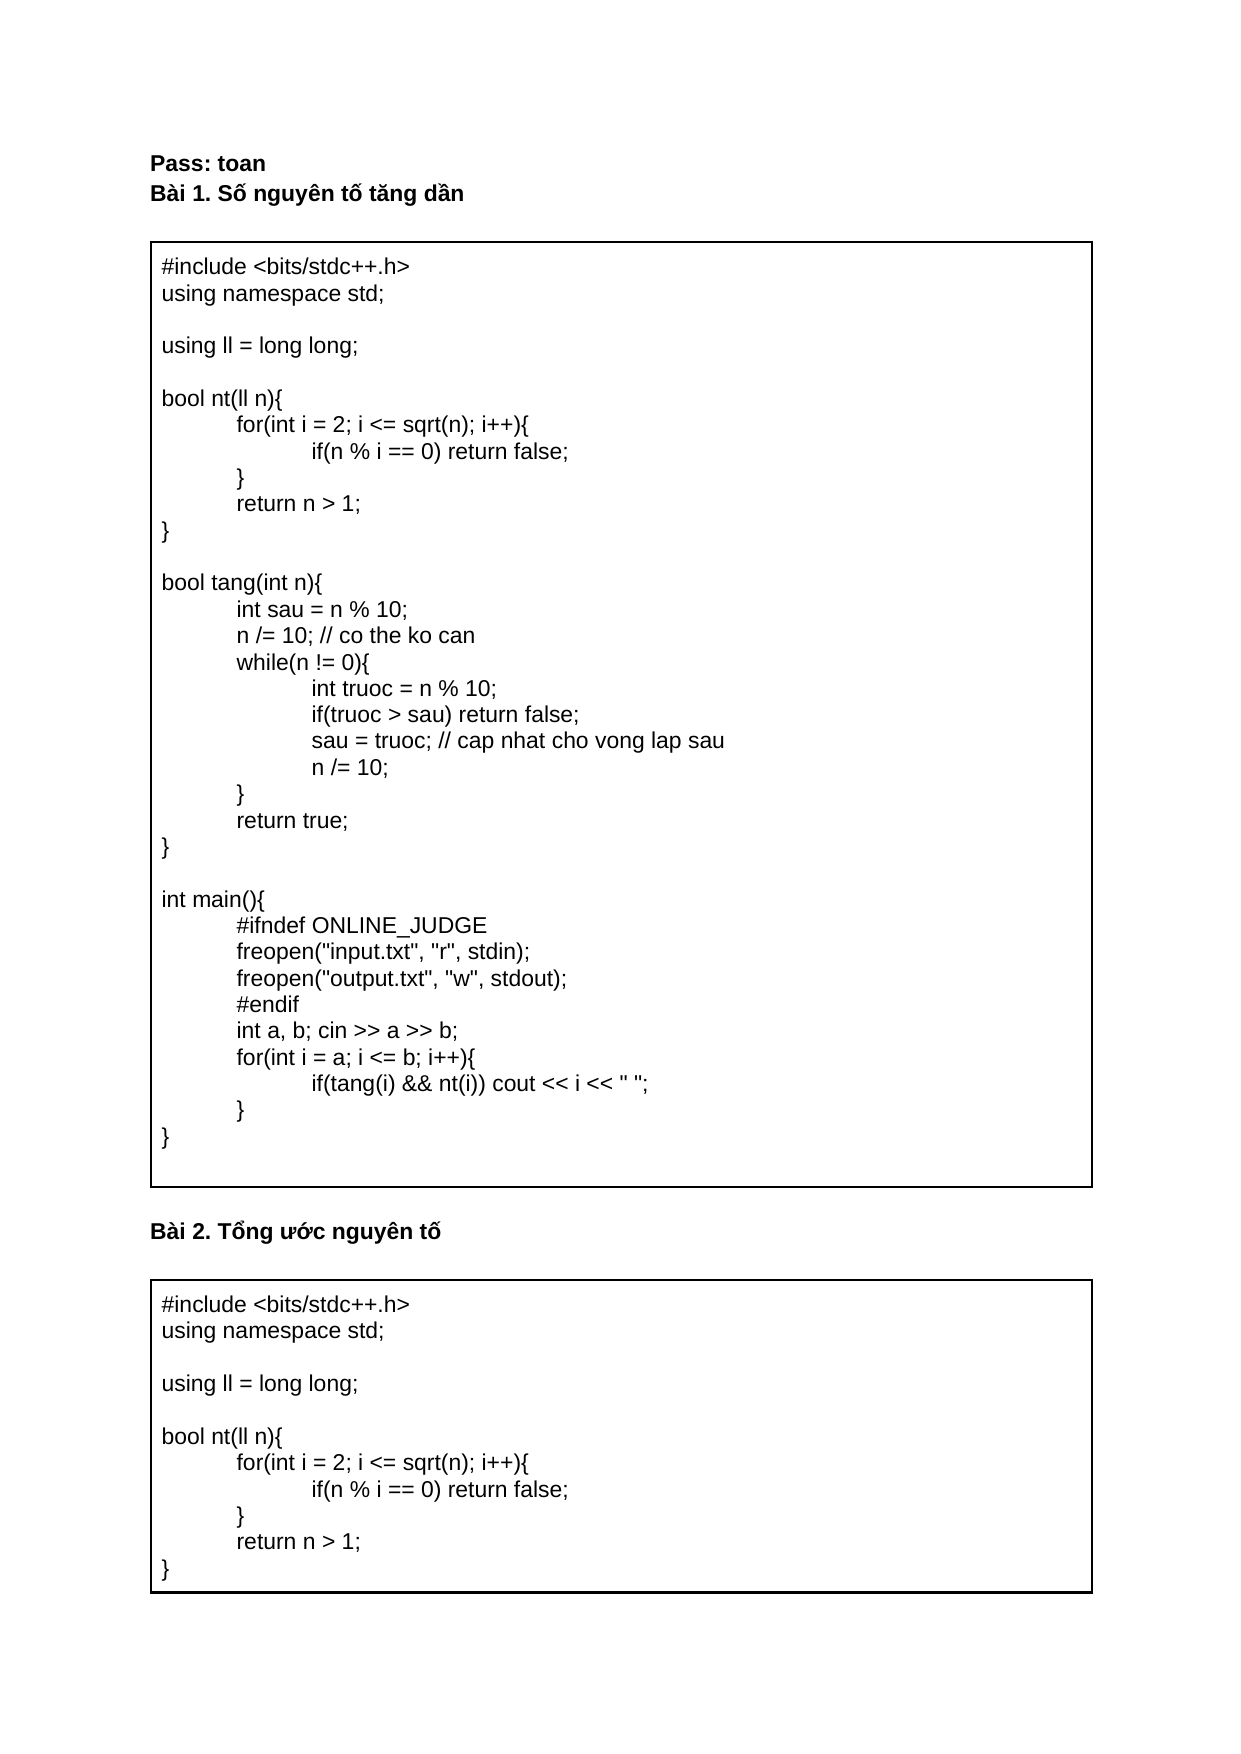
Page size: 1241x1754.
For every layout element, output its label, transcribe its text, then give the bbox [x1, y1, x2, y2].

text Bài 1. Số nguyên tố tăng dần [150, 180, 1090, 207]
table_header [152, 1281, 1091, 1591]
text Bài 2. Tổng ước nguyên tố [150, 1218, 1090, 1244]
text Pass: toan [150, 150, 1090, 176]
table_header #include <bits/stdc++.h> using namespace std; using ll = long long; bool nt(ll n){ for(int i = 2; i <= sqrt(n); i++){ if(n % i == 0) return false; } return n > 1; } bool tang(int n){ int sau = n % 10; n /= 10; // co the ko can while(n != 0){ int truoc = n % 10; if(truoc > sau) return false; sau = truoc; // cap nhat cho vong lap sau n /= 10; } return true; } int main(){ #ifndef ONLINE_JUDGE freopen("input.txt", "r", stdin); freopen("output.txt", "w", stdout); #endif int a, b; cin >> a >> b; for(int i = a; i <= b; i++){ if(tang(i) && nt(i)) cout << i << " "; } } [152, 243, 1091, 1186]
